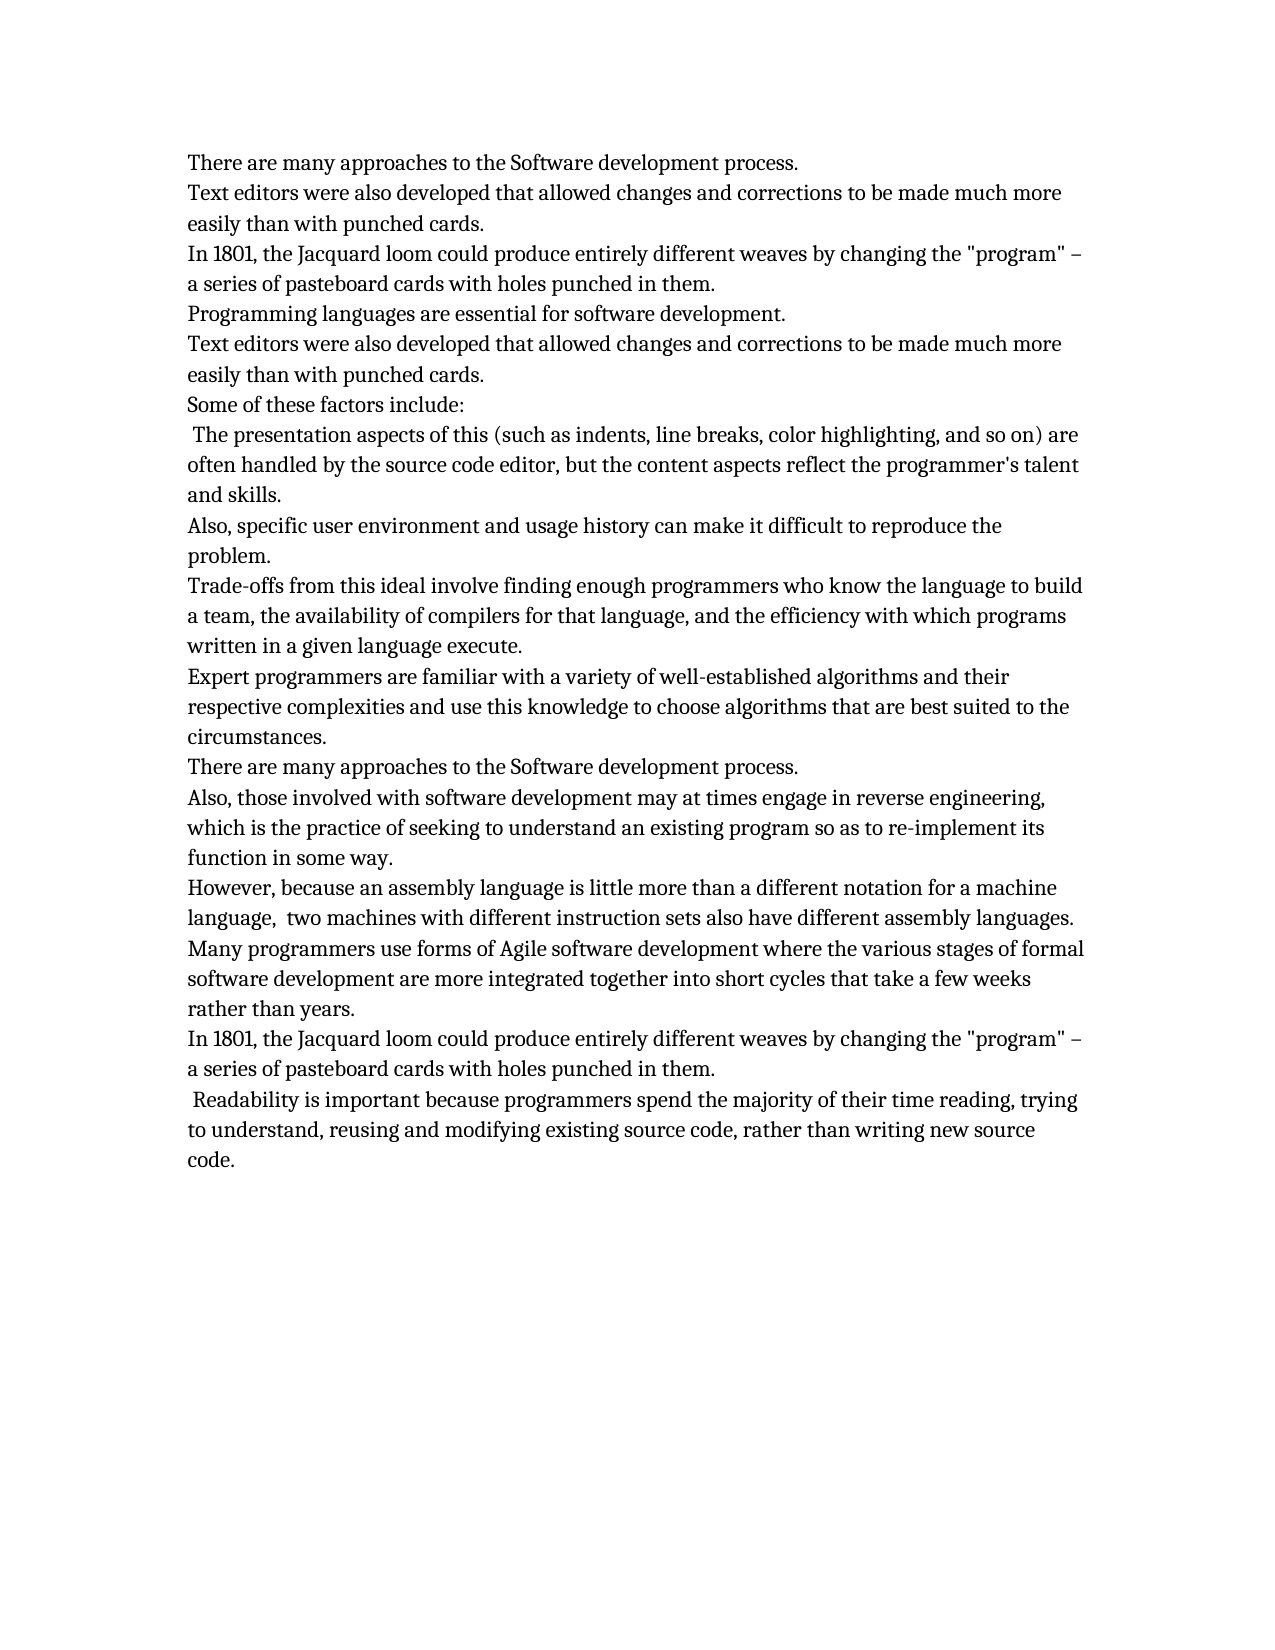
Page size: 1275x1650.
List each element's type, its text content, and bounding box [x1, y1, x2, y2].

text There are many approaches to the Software development process. Text editors were also developed that allowed changes and corrections to be made much more easily than with punched cards. In 1801, the Jacquard loom could produce entirely different weaves by changing the "program" – a series of pasteboard cards with holes punched in them. Programming languages are essential for software development. Text editors were also developed that allowed changes and corrections to be made much more easily than with punched cards. Some of these factors include: The presentation aspects of this (such as indents, line breaks, color highlighting, and so on) are often handled by the source code editor, but the content aspects reflect the programmer's talent and skills. Also, specific user environment and usage history can make it difficult to reproduce the problem. Trade-offs from this ideal involve finding enough programmers who know the language to build a team, the availability of compilers for that language, and the efficiency with which programs written in a given language execute. Expert programmers are familiar with a variety of well-established algorithms and their respective complexities and use this knowledge to choose algorithms that are best suited to the circumstances. There are many approaches to the Software development process. Also, those involved with software development may at times engage in reverse engineering, which is the practice of seeking to understand an existing program so as to re-implement its function in some way. However, because an assembly language is little more than a different notation for a machine language, two machines with different instruction sets also have different assembly languages. Many programmers use forms of Agile software development where the various stages of formal software development are more integrated together into short cycles that take a few weeks rather than years. In 1801, the Jacquard loom could produce entirely different weaves by changing the "program" – a series of pasteboard cards with holes punched in them. Readability is important because programmers spend the majority of their time reading, trying to understand, reusing and modifying existing source code, rather than writing new source code. [187, 150, 1087, 1173]
